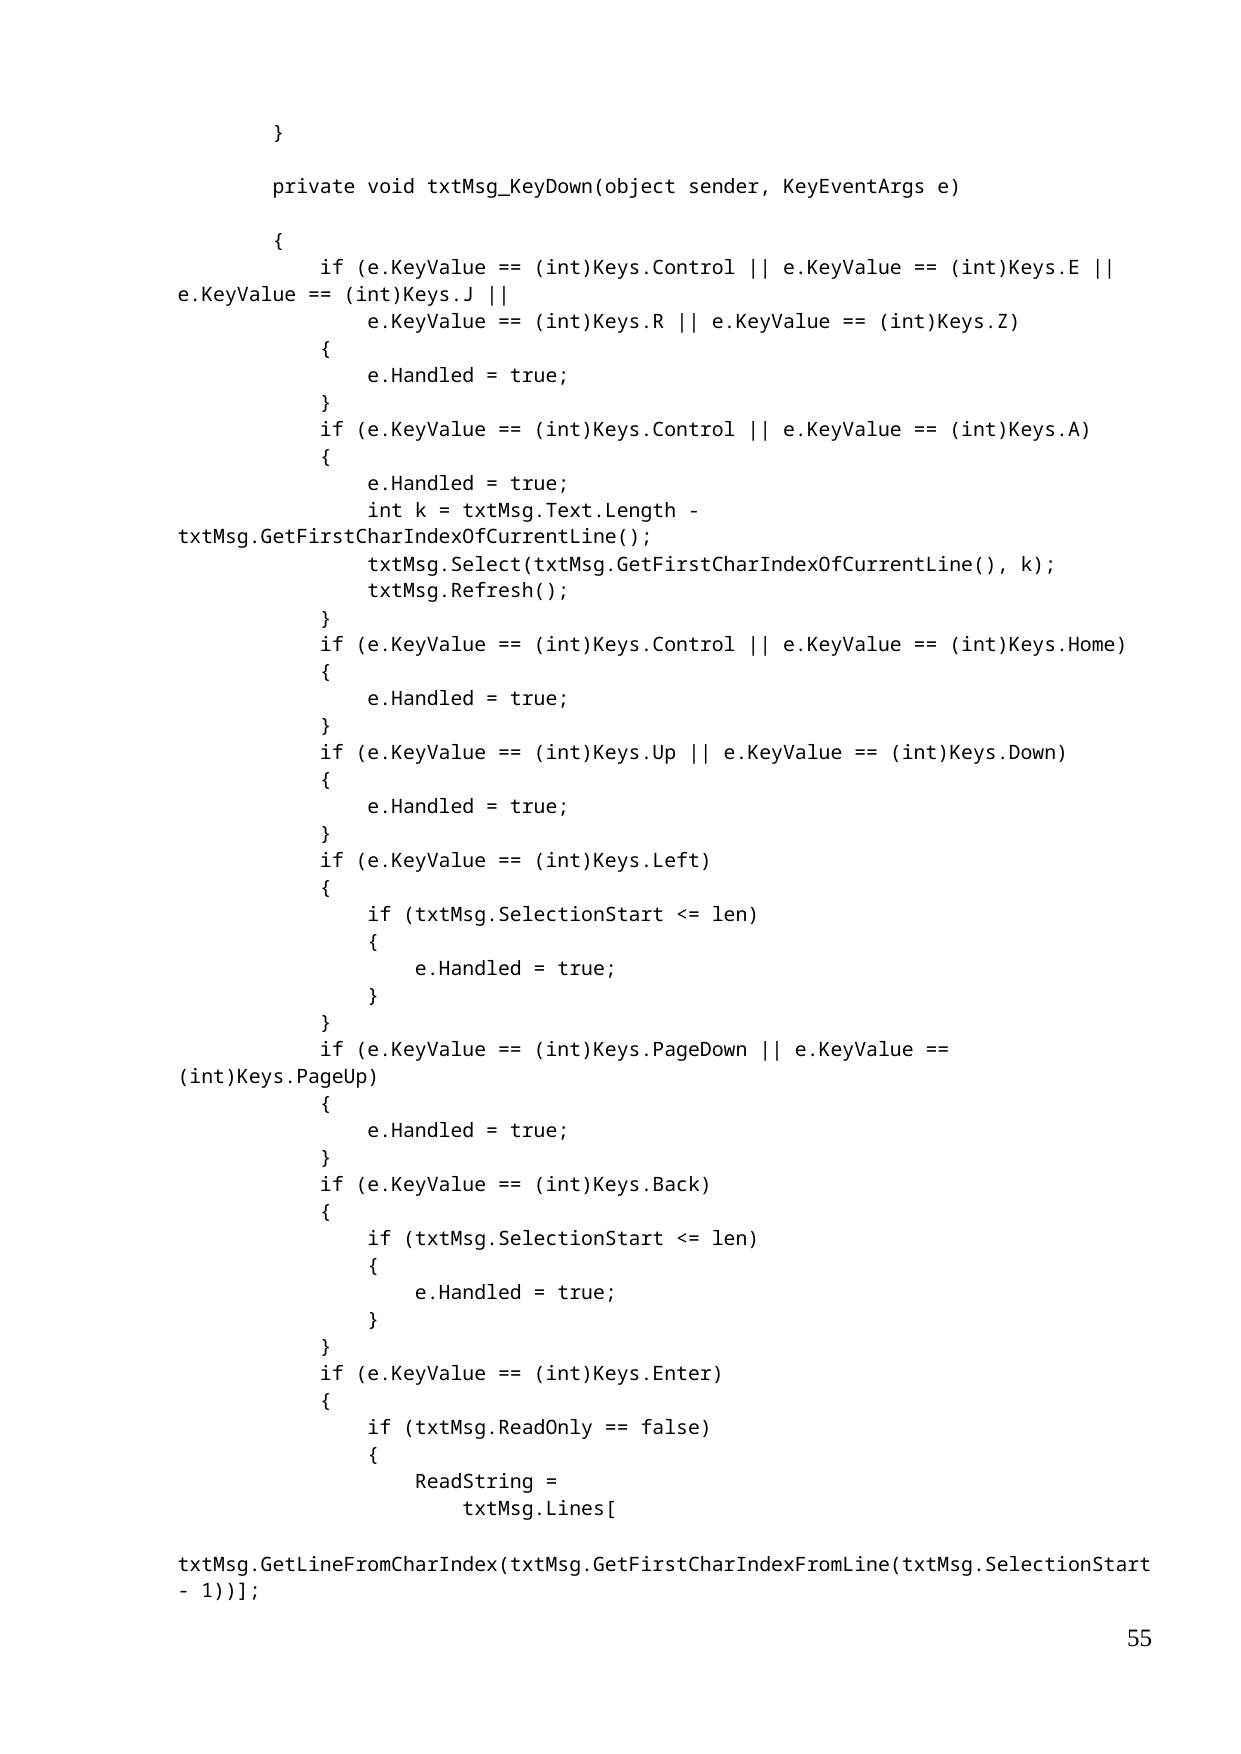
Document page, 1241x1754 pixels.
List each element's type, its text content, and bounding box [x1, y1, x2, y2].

text e.KeyValue == (int)Keys.R || e.KeyValue == (int)Keys.Z) [177, 307, 1152, 334]
text } [177, 1332, 1152, 1359]
text if (e.KeyValue == (int)Keys.Control || e.KeyValue == (int)Keys.A) [177, 415, 1152, 442]
text } [177, 604, 1152, 631]
text e.Handled = true; [177, 1278, 1152, 1305]
text } [177, 388, 1152, 415]
text { [177, 766, 1152, 793]
text e.Handled = true; [177, 793, 1152, 819]
text } [177, 712, 1152, 739]
text } [177, 981, 1152, 1008]
text e.Handled = true; [177, 469, 1152, 496]
text private void txtMsg_KeyDown(object sender, KeyEventArgs e) [177, 172, 1152, 199]
text { [177, 442, 1152, 469]
text if (txtMsg.SelectionStart <= len) [177, 901, 1152, 927]
text e.Handled = true; [177, 1116, 1152, 1143]
text if (e.KeyValue == (int)Keys.PageDown || e.KeyValue == (int)Keys.PageUp) [177, 1035, 1152, 1089]
text int k = txtMsg.Text.Length - txtMsg.GetFirstCharIndexOfCurrentLine(); [177, 496, 1152, 550]
text txtMsg.GetLineFromCharIndex(txtMsg.GetFirstCharIndexFromLine(txtMsg.SelectionStart - 1))]; [177, 1521, 1152, 1604]
text if (e.KeyValue == (int)Keys.Up || e.KeyValue == (int)Keys.Down) [177, 739, 1152, 766]
text if (txtMsg.ReadOnly == false) [177, 1413, 1152, 1440]
text txtMsg.Select(txtMsg.GetFirstCharIndexOfCurrentLine(), k); [177, 550, 1152, 577]
text } [177, 1143, 1152, 1170]
text { [177, 658, 1152, 685]
text { [177, 1089, 1152, 1116]
text { [177, 1440, 1152, 1467]
text if (e.KeyValue == (int)Keys.Control || e.KeyValue == (int)Keys.Home) [177, 631, 1152, 658]
text { [177, 1386, 1152, 1413]
text ReadString = [177, 1467, 1152, 1494]
text if (e.KeyValue == (int)Keys.Back) [177, 1170, 1152, 1197]
text if (e.KeyValue == (int)Keys.Left) [177, 847, 1152, 873]
text if (txtMsg.SelectionStart <= len) [177, 1224, 1152, 1251]
text e.Handled = true; [177, 361, 1152, 388]
text txtMsg.Refresh(); [177, 577, 1152, 604]
text { [177, 1251, 1152, 1278]
text } [177, 819, 1152, 847]
text { [177, 226, 1152, 253]
text { [177, 927, 1152, 954]
text } [177, 1305, 1152, 1332]
text { [177, 1197, 1152, 1224]
text { [177, 334, 1152, 361]
text { [177, 873, 1152, 901]
text if (e.KeyValue == (int)Keys.Enter) [177, 1359, 1152, 1386]
text txtMsg.Lines[ [177, 1494, 1152, 1521]
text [177, 253, 1152, 307]
text } [177, 1008, 1152, 1035]
text e.Handled = true; [177, 685, 1152, 712]
text e.Handled = true; [177, 954, 1152, 981]
text } [177, 118, 1152, 145]
